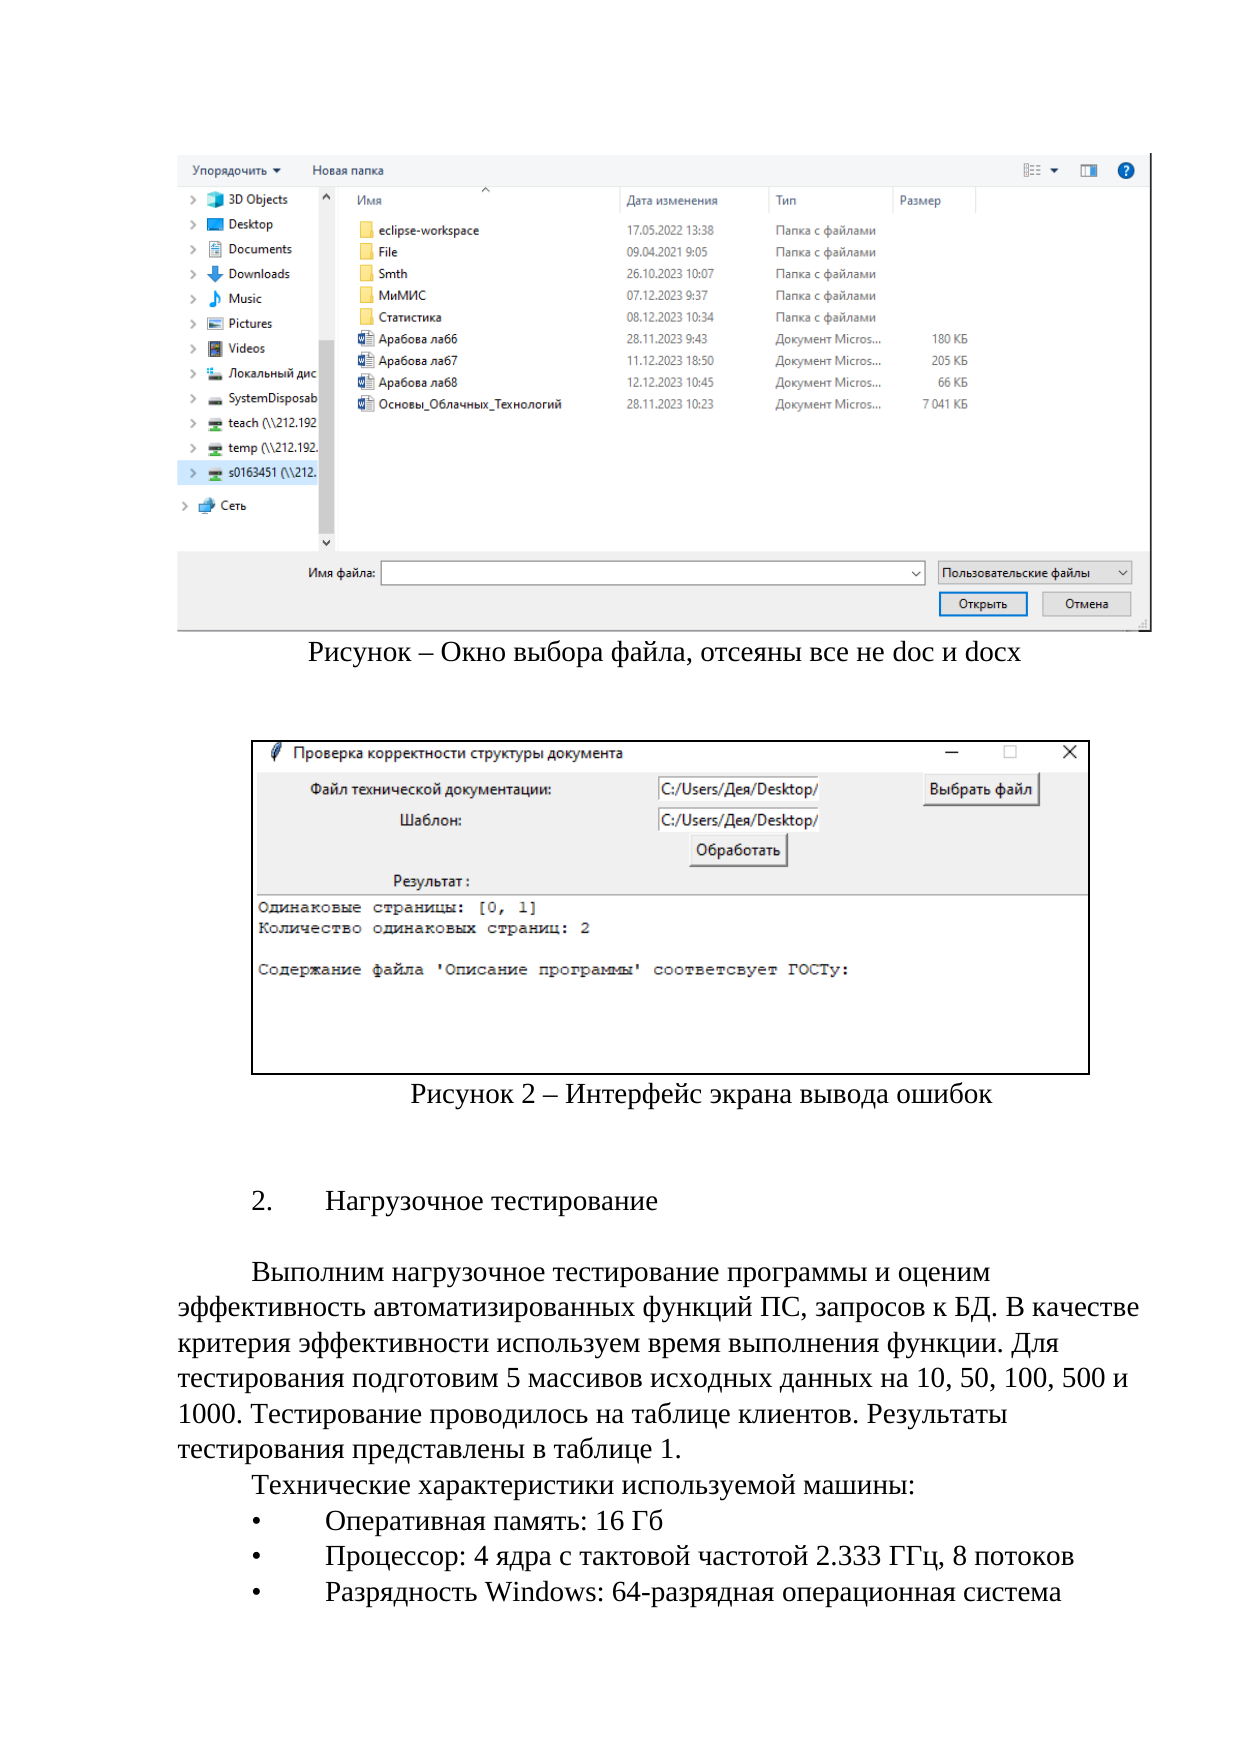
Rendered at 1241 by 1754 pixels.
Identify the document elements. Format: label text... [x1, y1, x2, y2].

text • Оперативная память: 16 Гб [177, 1503, 1152, 1536]
picture [177, 153, 1152, 632]
text Рисунок 2 – Интерфейс экрана вывода ошибок [177, 1076, 1152, 1110]
text Рисунок – Окно выбора файла, отсеяны все не doc и docx [177, 634, 1152, 667]
text 2. Нагрузочное тестирование [177, 1183, 1152, 1216]
text • Процессор: 4 ядра с тактовой частотой 2.333 ГГц, 8 потоков [177, 1538, 1152, 1572]
text • Разрядность Windows: 64-разрядная операционная система [177, 1574, 1152, 1607]
picture [257, 742, 1088, 1073]
text Технические характеристики используемой машины: [177, 1467, 1152, 1501]
text Выполним нагрузочное тестирование программы и оценим эффективность автоматизированных функций ПС, запросов к БД. В качестве критерия эффективности используем время выполнения функции. Для тестирования подготовим 5 массивов исходных данных на 10, 50, 100, 500 и 1000. Тестирование проводилось на таблице клиентов. Результаты тестирования представлены в таблице 1. [177, 1254, 1152, 1465]
